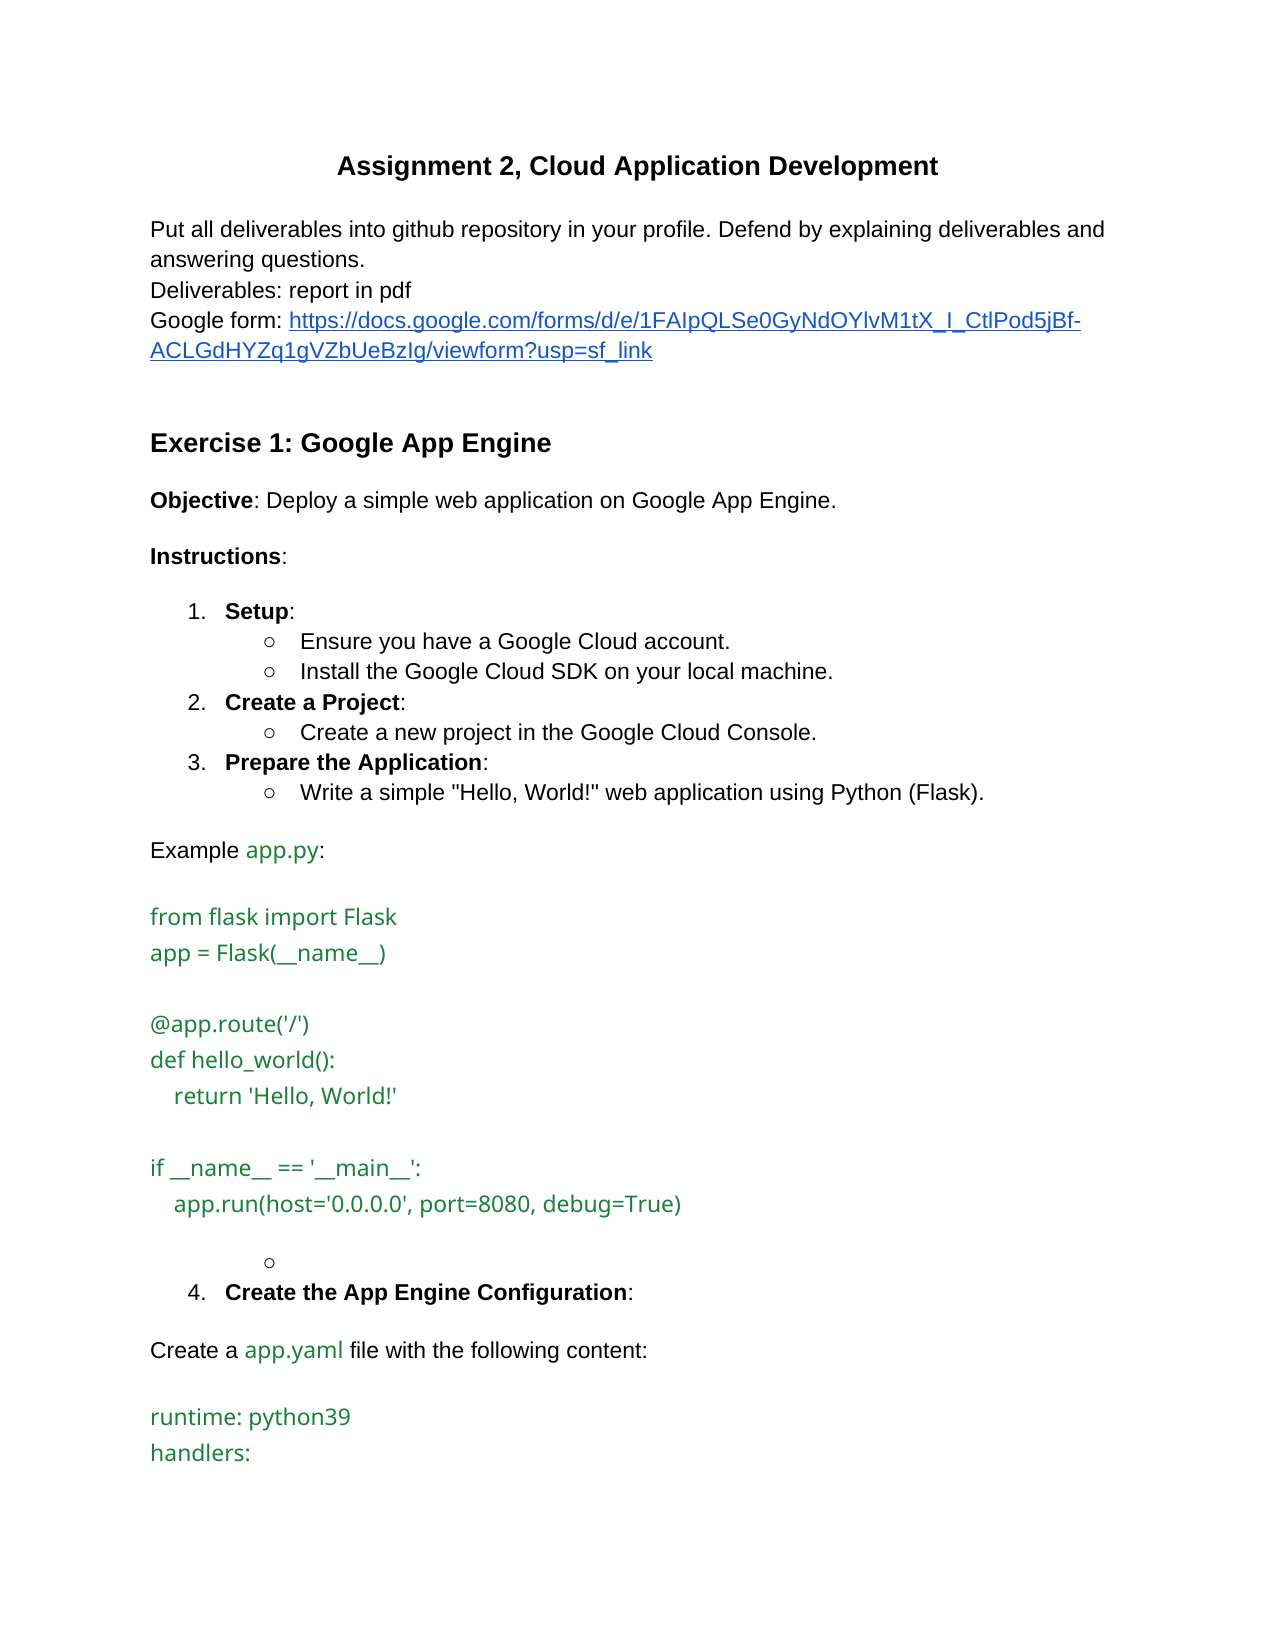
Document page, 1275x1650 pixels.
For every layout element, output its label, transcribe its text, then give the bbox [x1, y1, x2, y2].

text Put all deliverables into github repository in your profile. Defend by explaining deliverables and answering questions. [150, 216, 1125, 273]
text Deliverables: report in pdf [150, 277, 1125, 303]
list Write a simple "Hello, World!" web application using Python (Flask). [262, 779, 1125, 806]
text handlers: [150, 1436, 1125, 1468]
text Example app.py: from flask import Flask [150, 834, 1125, 932]
list Create a Project: [187, 688, 1125, 715]
list Create the App Engine Configuration: [187, 1279, 1125, 1306]
text app.run(host='0.0.0.0', port=8080, debug=True) [150, 1188, 1125, 1219]
list Ensure you have a Google Cloud account. [262, 628, 1125, 654]
list Install the Google Cloud SDK on your local machine. [262, 658, 1125, 685]
text app = Flask(__name__) [150, 936, 1125, 968]
list Setup: [187, 598, 1125, 624]
list Prepare the Application: [187, 749, 1125, 775]
text def hello_world(): [150, 1044, 1125, 1076]
text if __name__ == '__main__': [150, 1152, 1125, 1183]
list Create a new project in the Google Cloud Console. [262, 719, 1125, 745]
text @app.route('/') [150, 1008, 1125, 1039]
text Objective: Deploy a simple web application on Google App Engine. [150, 487, 1125, 514]
text return 'Hello, World!' [150, 1080, 1125, 1111]
text Assignment 2, Cloud Application Development [150, 150, 1125, 181]
text Create a app.yaml file with the following content: runtime: python39 [150, 1334, 1125, 1432]
subtitle Exercise 1: Google App Engine [150, 427, 1125, 458]
text Instructions: [150, 543, 1125, 569]
text Google form: https://docs.google.com/forms/d/e/1FAIpQLSe0GyNdOYlvM1tX_I_CtlPod5jBf-ACLGdHYZq1gVZbUeBzIg/viewform?usp=sf_link [150, 307, 1125, 363]
